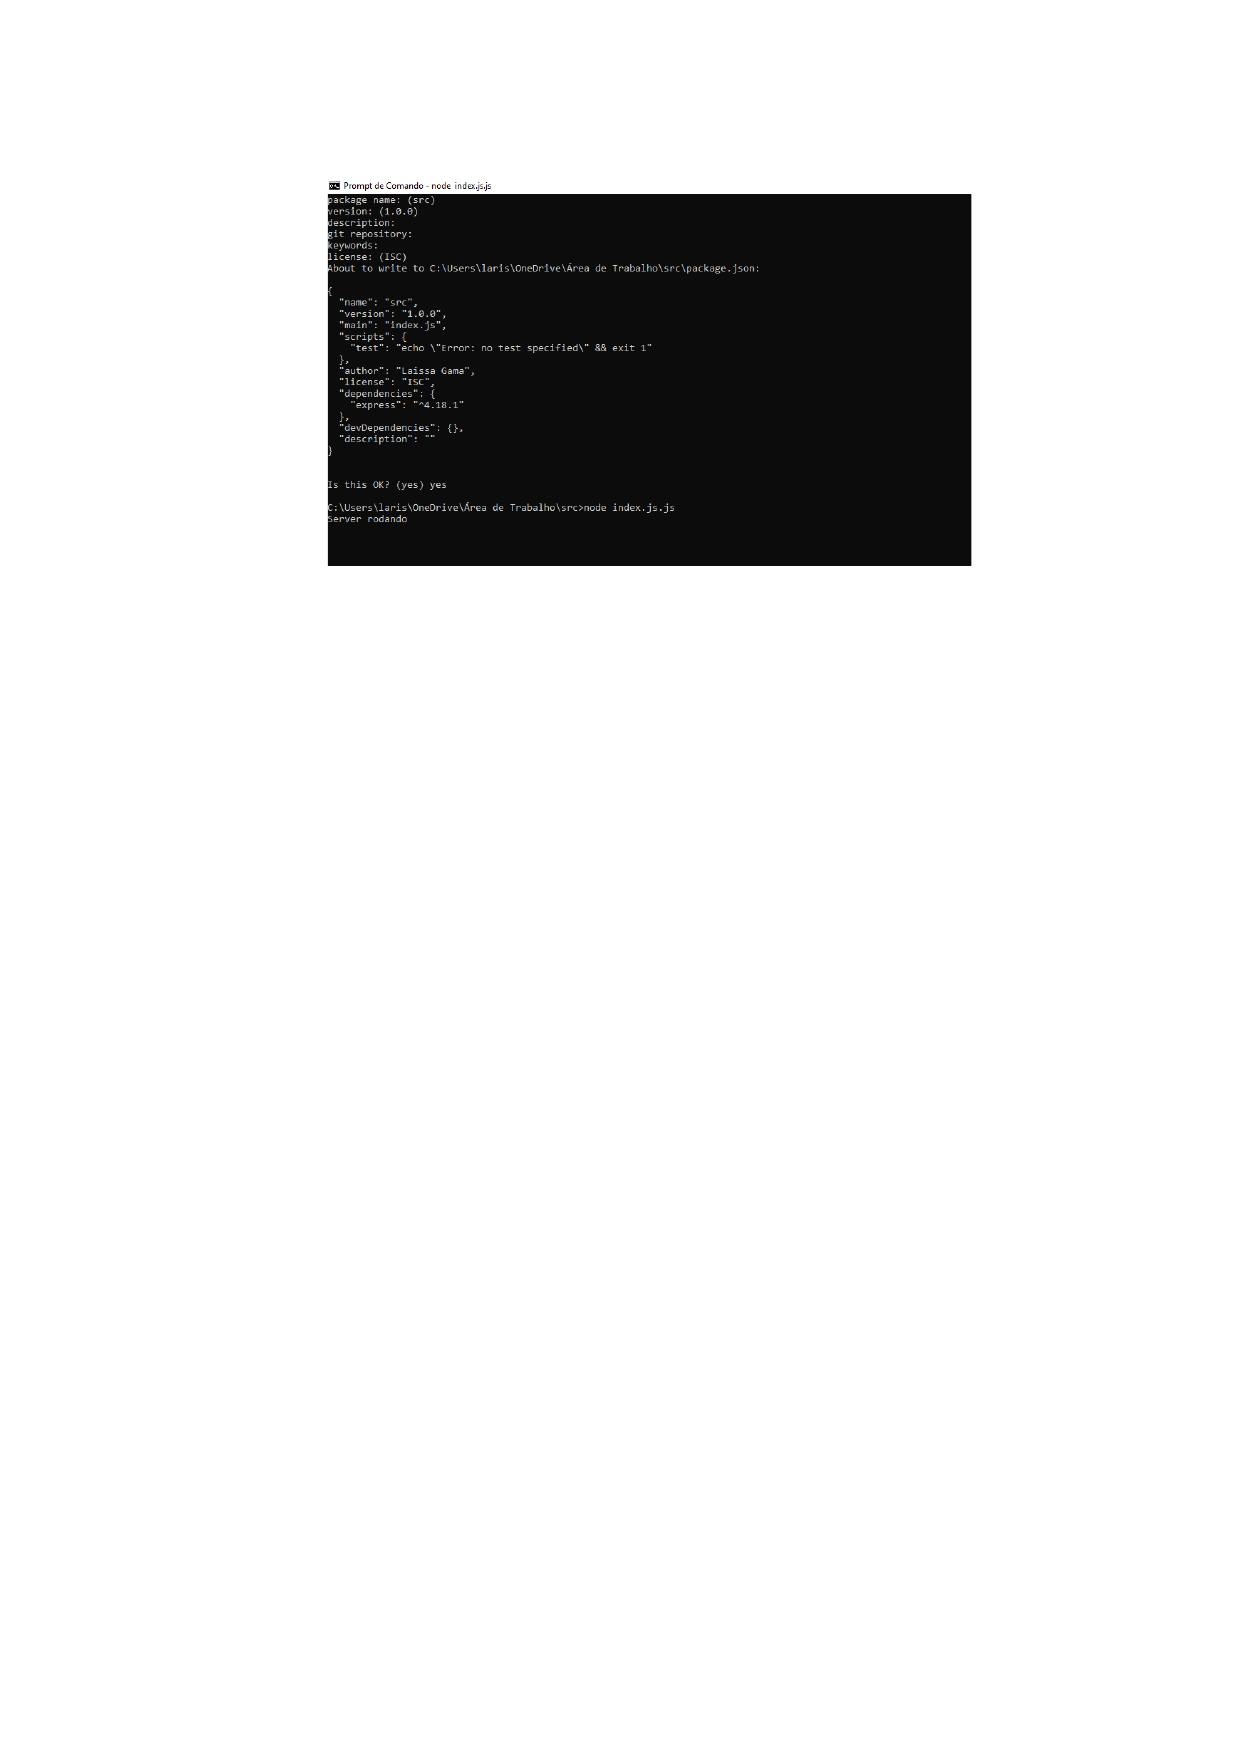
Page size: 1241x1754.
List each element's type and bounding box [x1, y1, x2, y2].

picture [327, 177, 972, 566]
